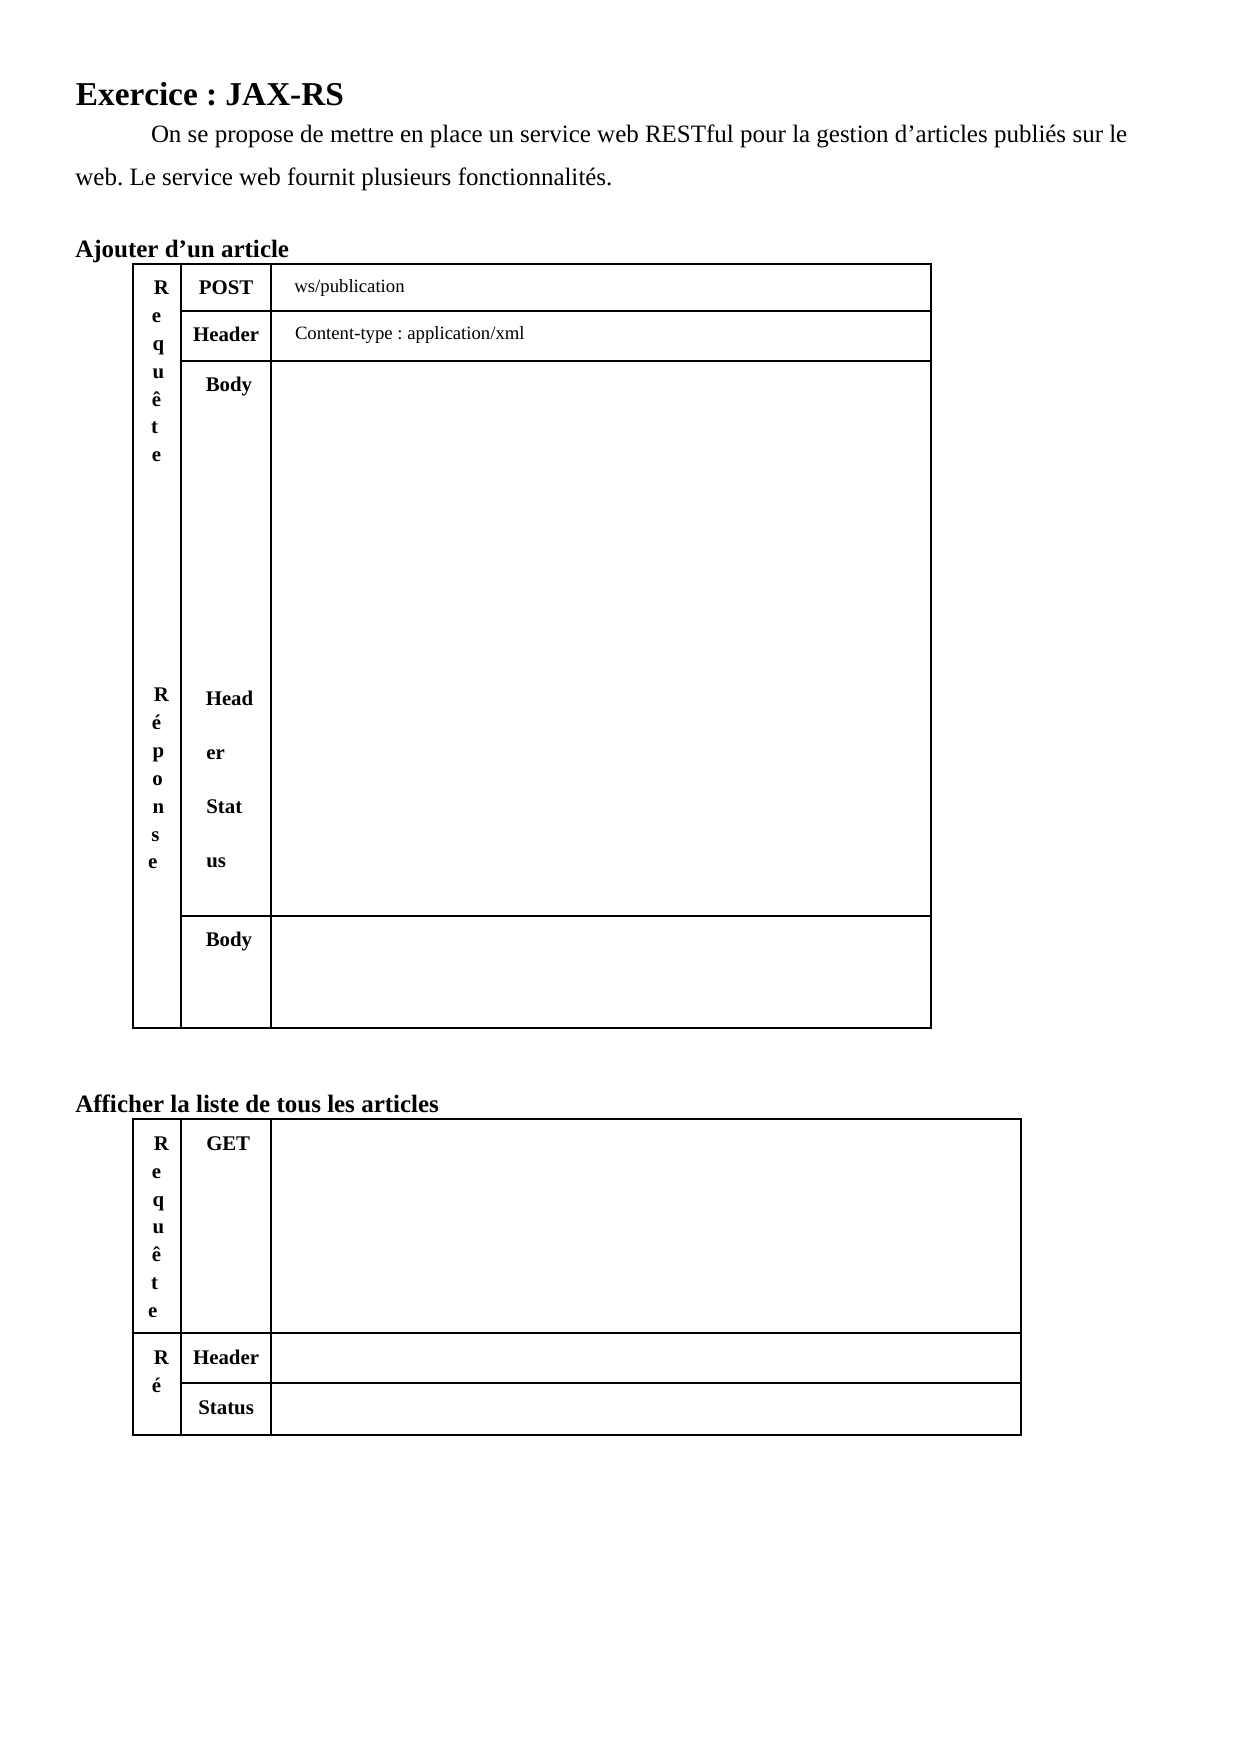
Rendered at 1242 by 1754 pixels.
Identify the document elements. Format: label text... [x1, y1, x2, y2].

table_cell Body [182, 917, 270, 1027]
text Afficher la liste de tous les articles [75, 1089, 1172, 1118]
table_cell [272, 917, 930, 1027]
table_header POST [182, 265, 270, 310]
text Exercice : JAX-RS [76, 74, 1172, 112]
table_header R e q u ê t e [134, 1120, 180, 1332]
table_header GET [182, 1120, 270, 1332]
table_cell Header [182, 312, 270, 360]
table_header R e q u ê t e R é p o n s e [134, 265, 180, 1027]
table_header ws/publication [272, 265, 930, 310]
table_header [272, 1120, 1020, 1332]
table_cell Body Header Status [182, 362, 270, 914]
table_cell [272, 362, 930, 914]
table_cell [272, 1334, 1020, 1382]
table_cell [272, 1384, 1020, 1434]
table_cell R é p o n s e [134, 1334, 180, 1434]
table_cell Content-type : application/xml [272, 312, 930, 360]
text On se propose de mettre en place un service web RESTful pour la gestion d’articles publiés sur le web. Le service web fournit plusieurs fonctionnalités. [75, 119, 1130, 191]
text Ajouter d’un article [75, 234, 1172, 263]
table_cell Status [182, 1384, 270, 1434]
table_cell Header [182, 1334, 270, 1382]
